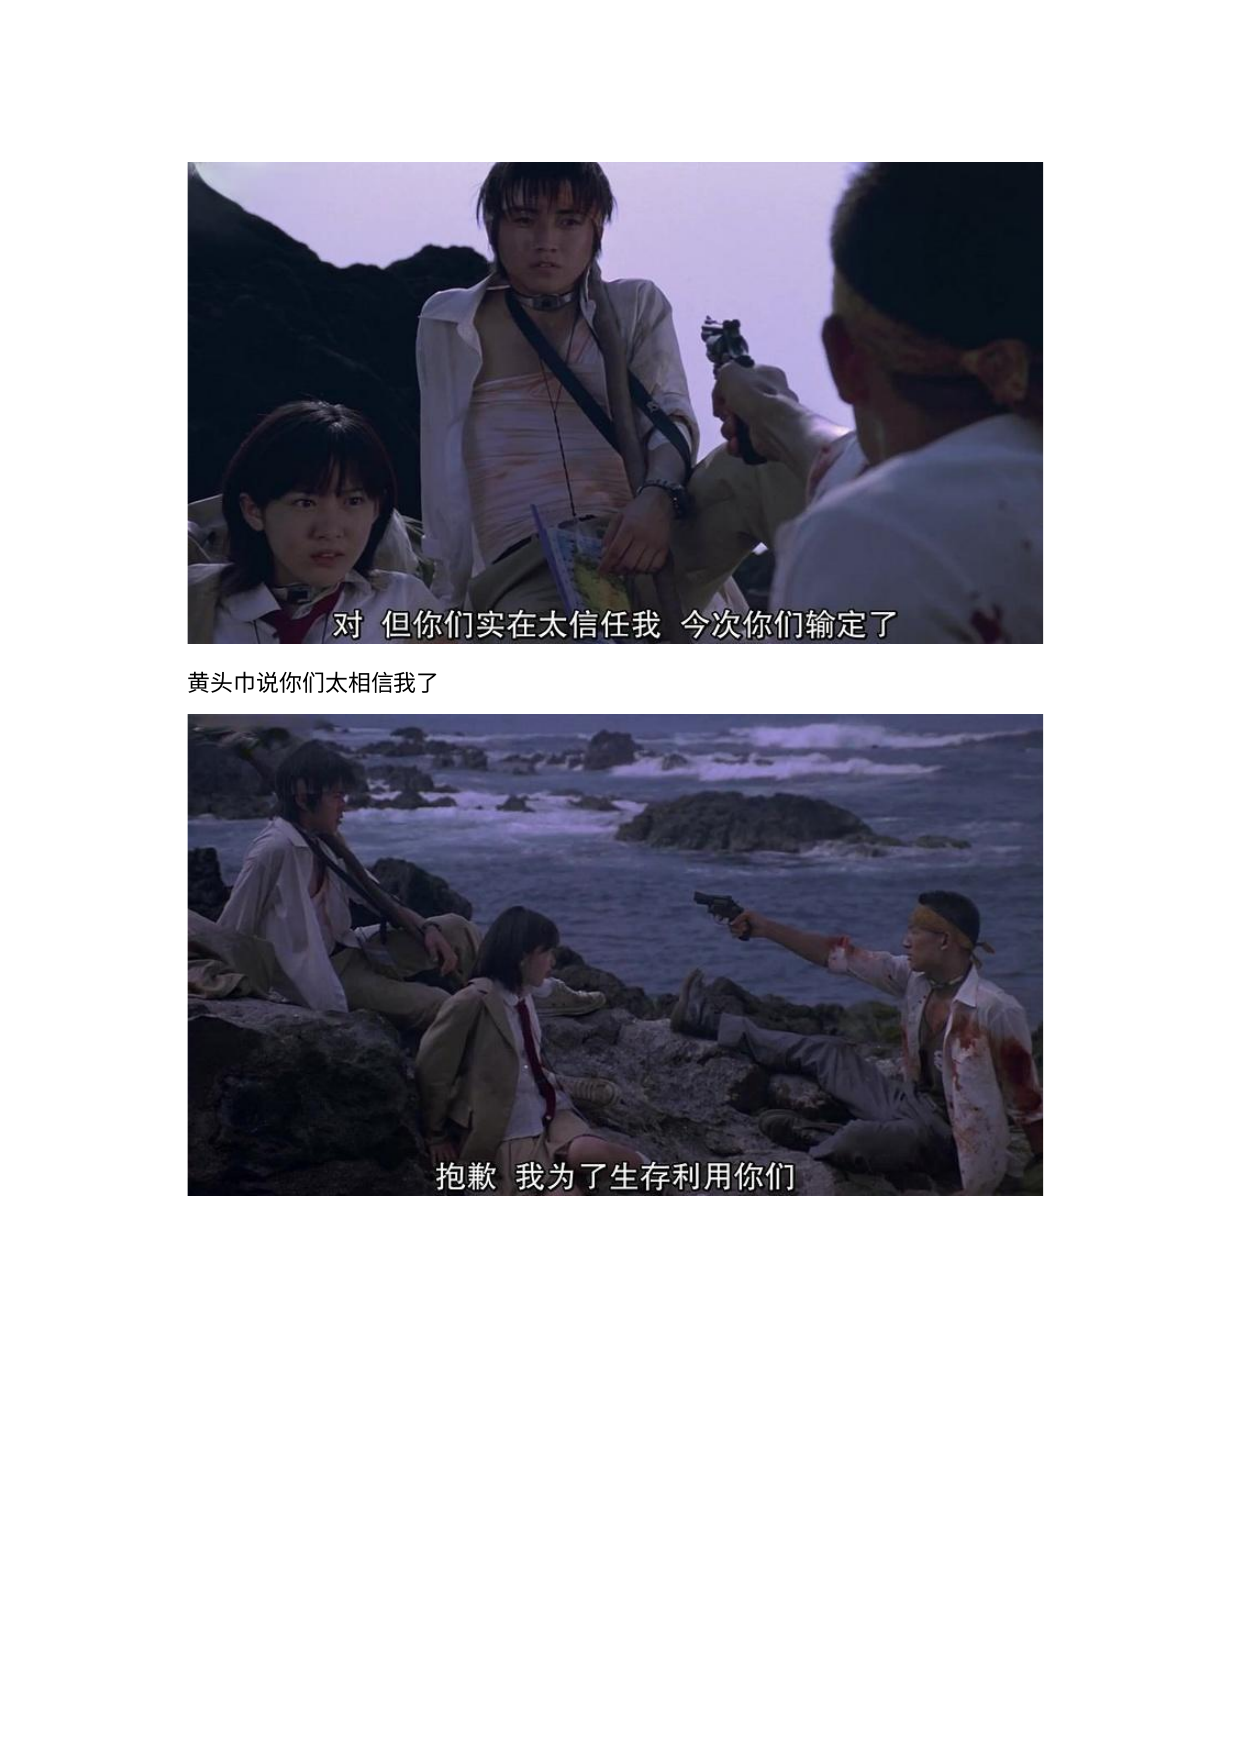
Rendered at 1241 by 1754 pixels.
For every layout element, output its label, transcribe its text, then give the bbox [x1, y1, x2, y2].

picture [187, 714, 1044, 1196]
text 黄头巾说你们太相信我了 [187, 649, 1053, 714]
picture [187, 162, 1044, 644]
